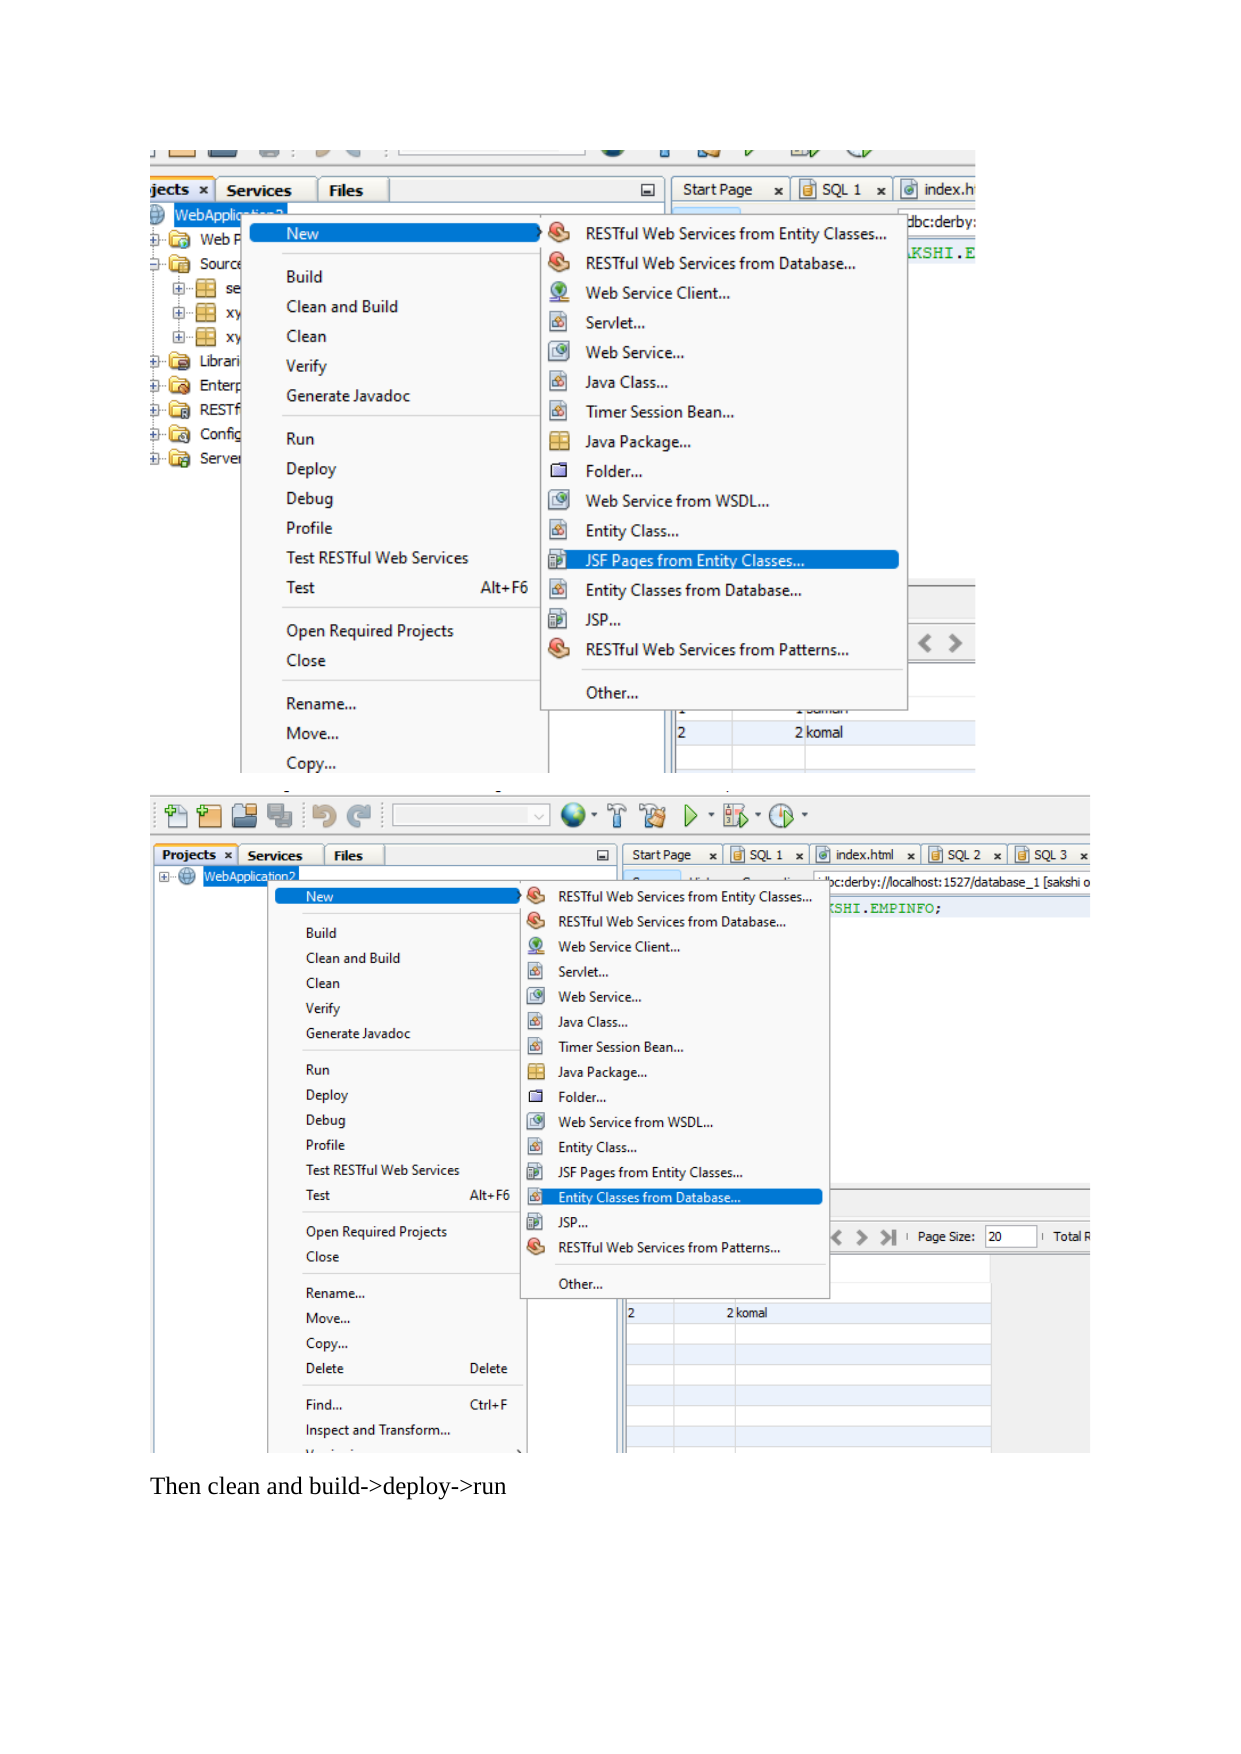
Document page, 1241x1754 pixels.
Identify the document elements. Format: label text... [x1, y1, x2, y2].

text Then clean and build->deploy->run [150, 1471, 1090, 1500]
picture [150, 791, 1091, 1453]
picture [150, 150, 976, 773]
